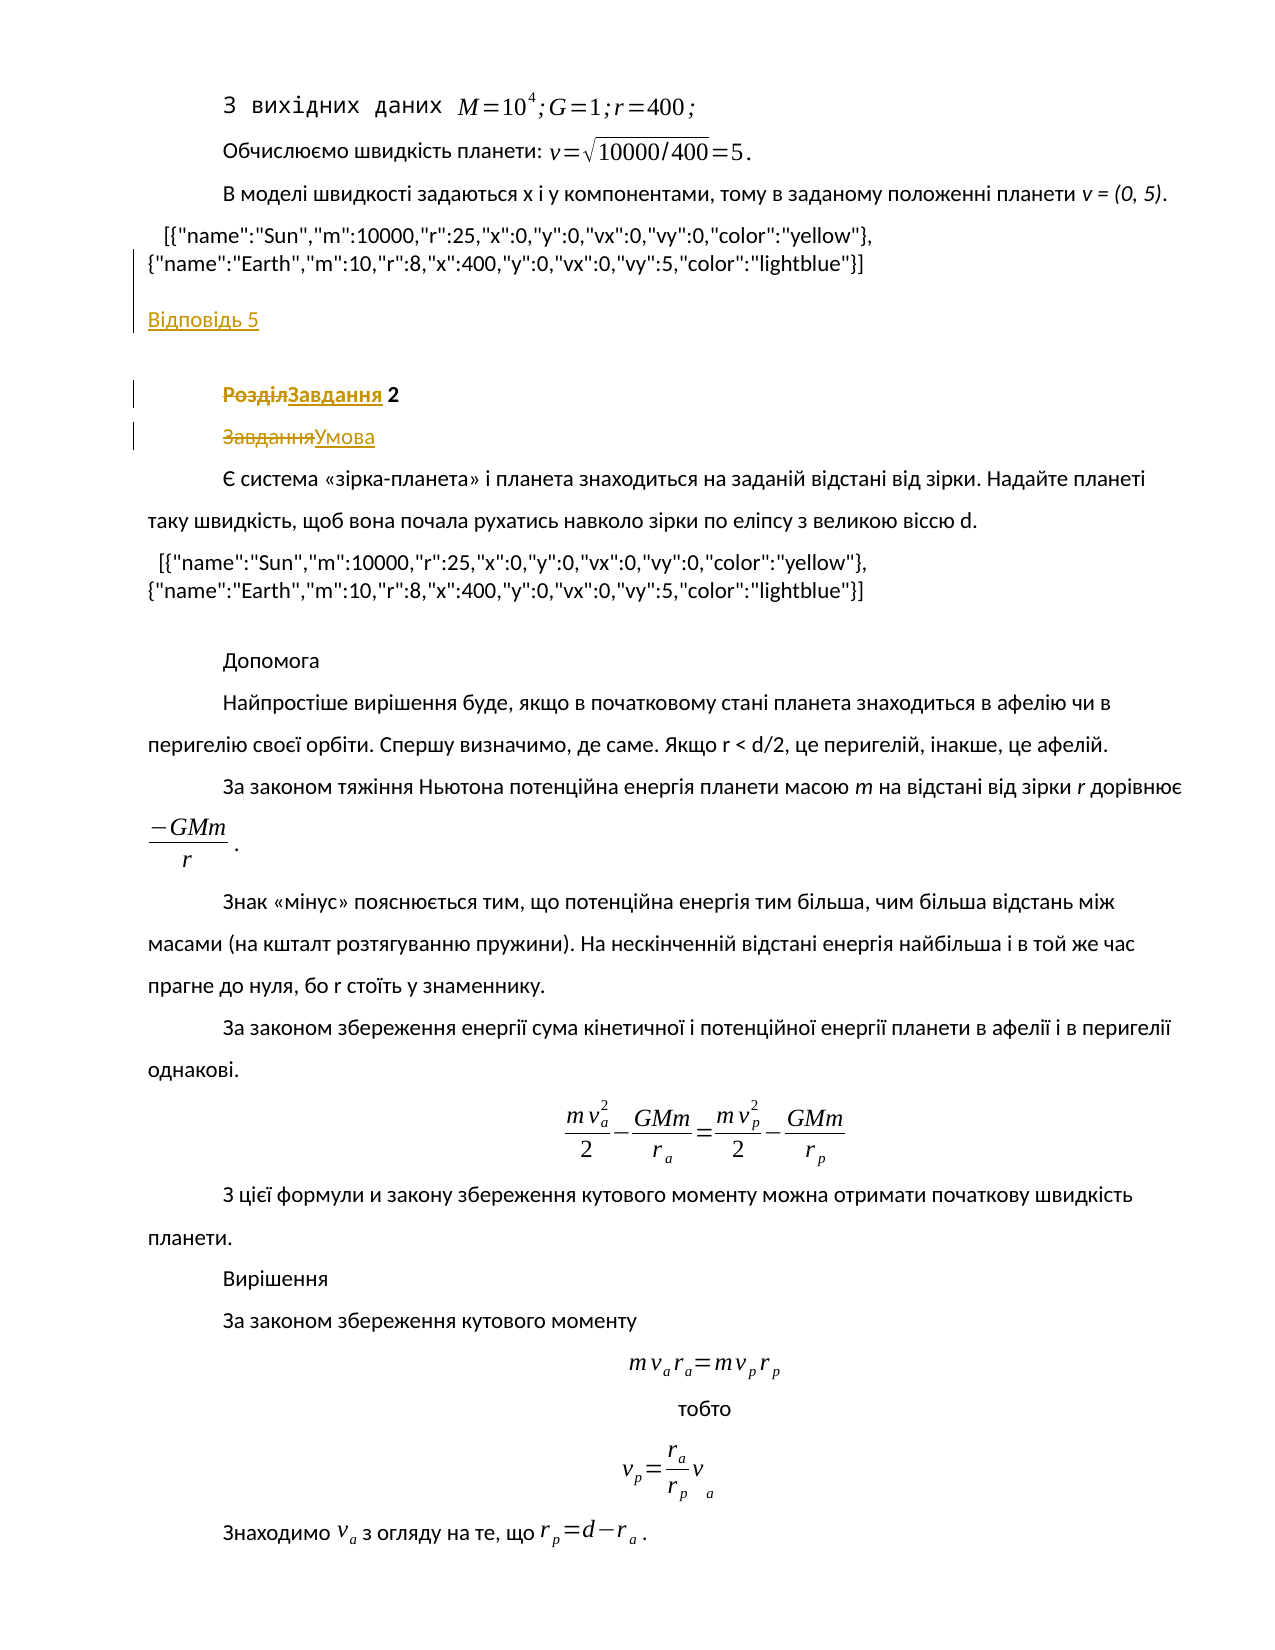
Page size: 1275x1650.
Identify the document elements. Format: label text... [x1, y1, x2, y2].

text З цієї формули и закону збереження кутового моменту можна отримати початкову швидкість планети. [148, 1181, 1186, 1251]
text За законом тяжіння Ньютона потенційна енергія планети масою m на відстані від зірки r дорівнює . [148, 772, 1186, 873]
text тобто [148, 1394, 1186, 1502]
text Знаходимо з огляду на те, що . [148, 1516, 1186, 1547]
text Обчислюємо швидкість планети: [148, 135, 1186, 165]
text За законом збереження кутового моменту [148, 1307, 1186, 1334]
text Найпростіше вирішення буде, якщо в початковому стані планета знаходиться в афелію чи в перигелію своєї орбіти. Спершу визначимо, де саме. Якщо r < d/2, це перигелій, інакше, це афелій. [148, 688, 1186, 758]
text Допомога [148, 646, 1186, 674]
text За законом збереження енергії сума кінетичної і потенційної енергії планети в афелії і в перигелії однакові. [148, 1013, 1186, 1083]
text Є система «зірка-планета» і планета знаходиться на заданій відстані від зірки. Надайте планеті таку швидкість, щоб вона почала рухатись навколо зірки по еліпсу з великою віссю d. [148, 464, 1186, 534]
text З вихідних даних [148, 88, 1186, 120]
text Вирішення [148, 1264, 1186, 1293]
text В моделі швидкості задаються x і y компонентами, тому в заданому положенні планети v = (0, 5). [148, 179, 1186, 207]
text {"name":"Earth","m":10,"r":8,"x":400,"y":0,"vx":0,"vy":5,"color":"lightblue"}] [148, 249, 1186, 277]
text [{"name":"Sun","m":10000,"r":25,"x":0,"y":0,"vx":0,"vy":0,"color":"yellow"}, [148, 548, 1186, 576]
text {"name":"Earth","m":10,"r":8,"x":400,"y":0,"vx":0,"vy":5,"color":"lightblue"}] [148, 576, 1186, 604]
text Знак «мінус» пояснюється тим, що потенційна енергія тим більша, чим більша відстань між масами (на кшталт розтягуванню пружини). На нескінченній відстані енергія найбільша і в той же час прагне до нуля, бо r стоїть у знаменнику. [148, 887, 1186, 999]
text 2 [148, 380, 1186, 408]
text [{"name":"Sun","m":10000,"r":25,"x":0,"y":0,"vx":0,"vy":0,"color":"yellow"}, [148, 221, 1186, 249]
